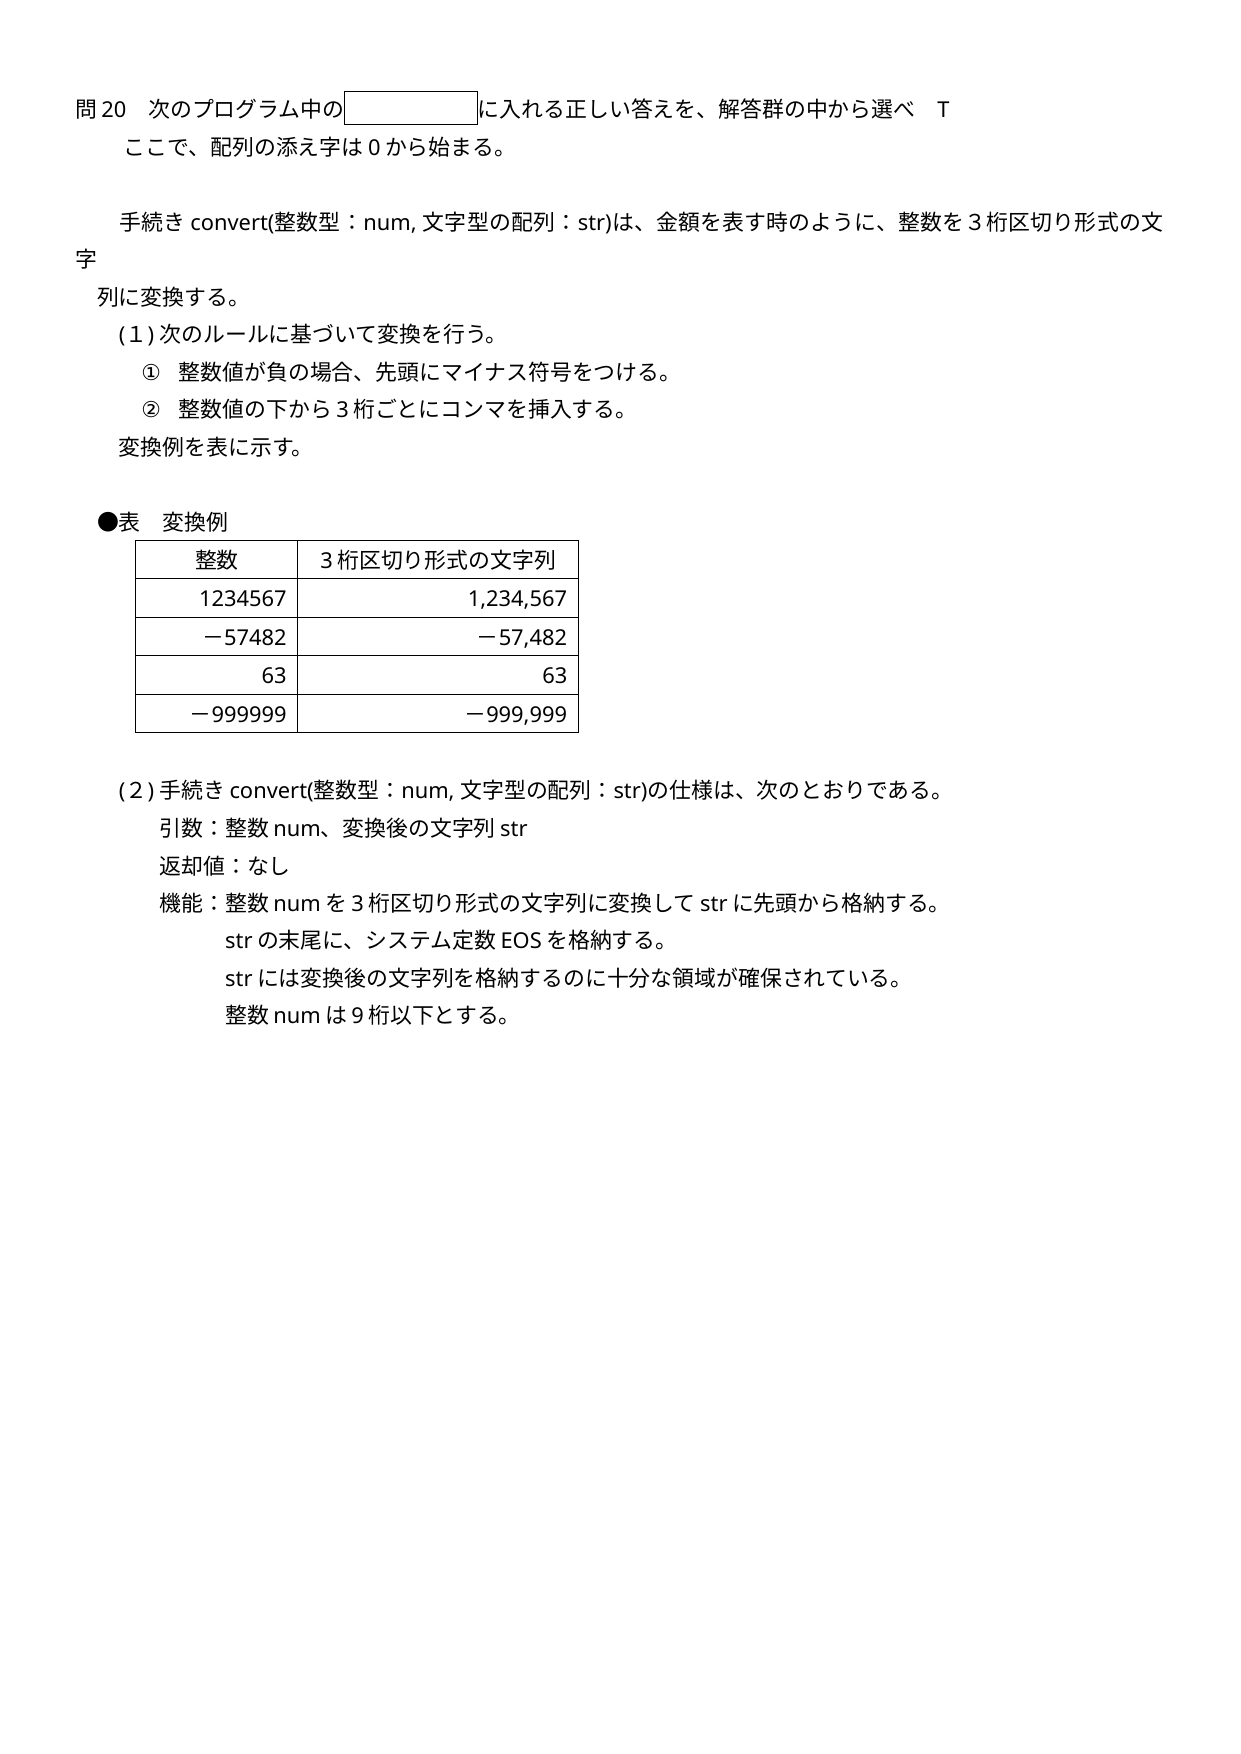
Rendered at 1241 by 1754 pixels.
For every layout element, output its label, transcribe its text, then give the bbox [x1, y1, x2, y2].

list 整数値の下から3桁ごとにコンマを挿入する。 [141, 389, 1165, 427]
table_cell 1234567 [136, 579, 297, 617]
text ここで、配列の添え字は0から始まる。 [75, 127, 1165, 164]
list 次のルールに基づいて変換を行う。 [119, 314, 1165, 352]
list 整数numは9桁以下とする。 [159, 996, 1165, 1033]
table_cell 1,234,567 [298, 579, 578, 617]
list 整数値が負の場合、先頭にマイナス符号をつける。 [141, 352, 1165, 389]
text 問20 次のプログラム中の に入れる正しい答えを、解答群の中から選べ T [75, 89, 1165, 127]
table_cell －999,999 [298, 695, 578, 732]
table_header 整数 [136, 541, 297, 578]
table_cell －57482 [136, 618, 297, 655]
list 機能：整数numを3桁区切り形式の文字列に変換してstrに先頭から格納する。 [159, 883, 1165, 921]
table_cell 63 [136, 656, 297, 694]
table_cell －57,482 [298, 618, 578, 655]
list strの末尾に、システム定数EOSを格納する。 [159, 921, 1165, 958]
text 列に変換する。 [75, 277, 1165, 314]
text 手続きconvert(整数型：num, 文字型の配列：str)は、金額を表す時のように、整数を３桁区切り形式の文字 [75, 202, 1165, 277]
list 返却値：なし [159, 846, 1165, 883]
table_cell －999999 [136, 695, 297, 732]
list 引数：整数num、変換後の文字列str [159, 808, 1165, 846]
text 変換例を表に示す。 [119, 427, 1165, 464]
list 手続きconvert(整数型：num, 文字型の配列：str)の仕様は、次のとおりである。 [119, 771, 1165, 808]
table_header 3桁区切り形式の文字列 [298, 541, 578, 578]
text ●表 変換例 [75, 502, 1165, 539]
list strには変換後の文字列を格納するのに十分な領域が確保されている。 [159, 958, 1165, 996]
table_cell 63 [298, 656, 578, 694]
